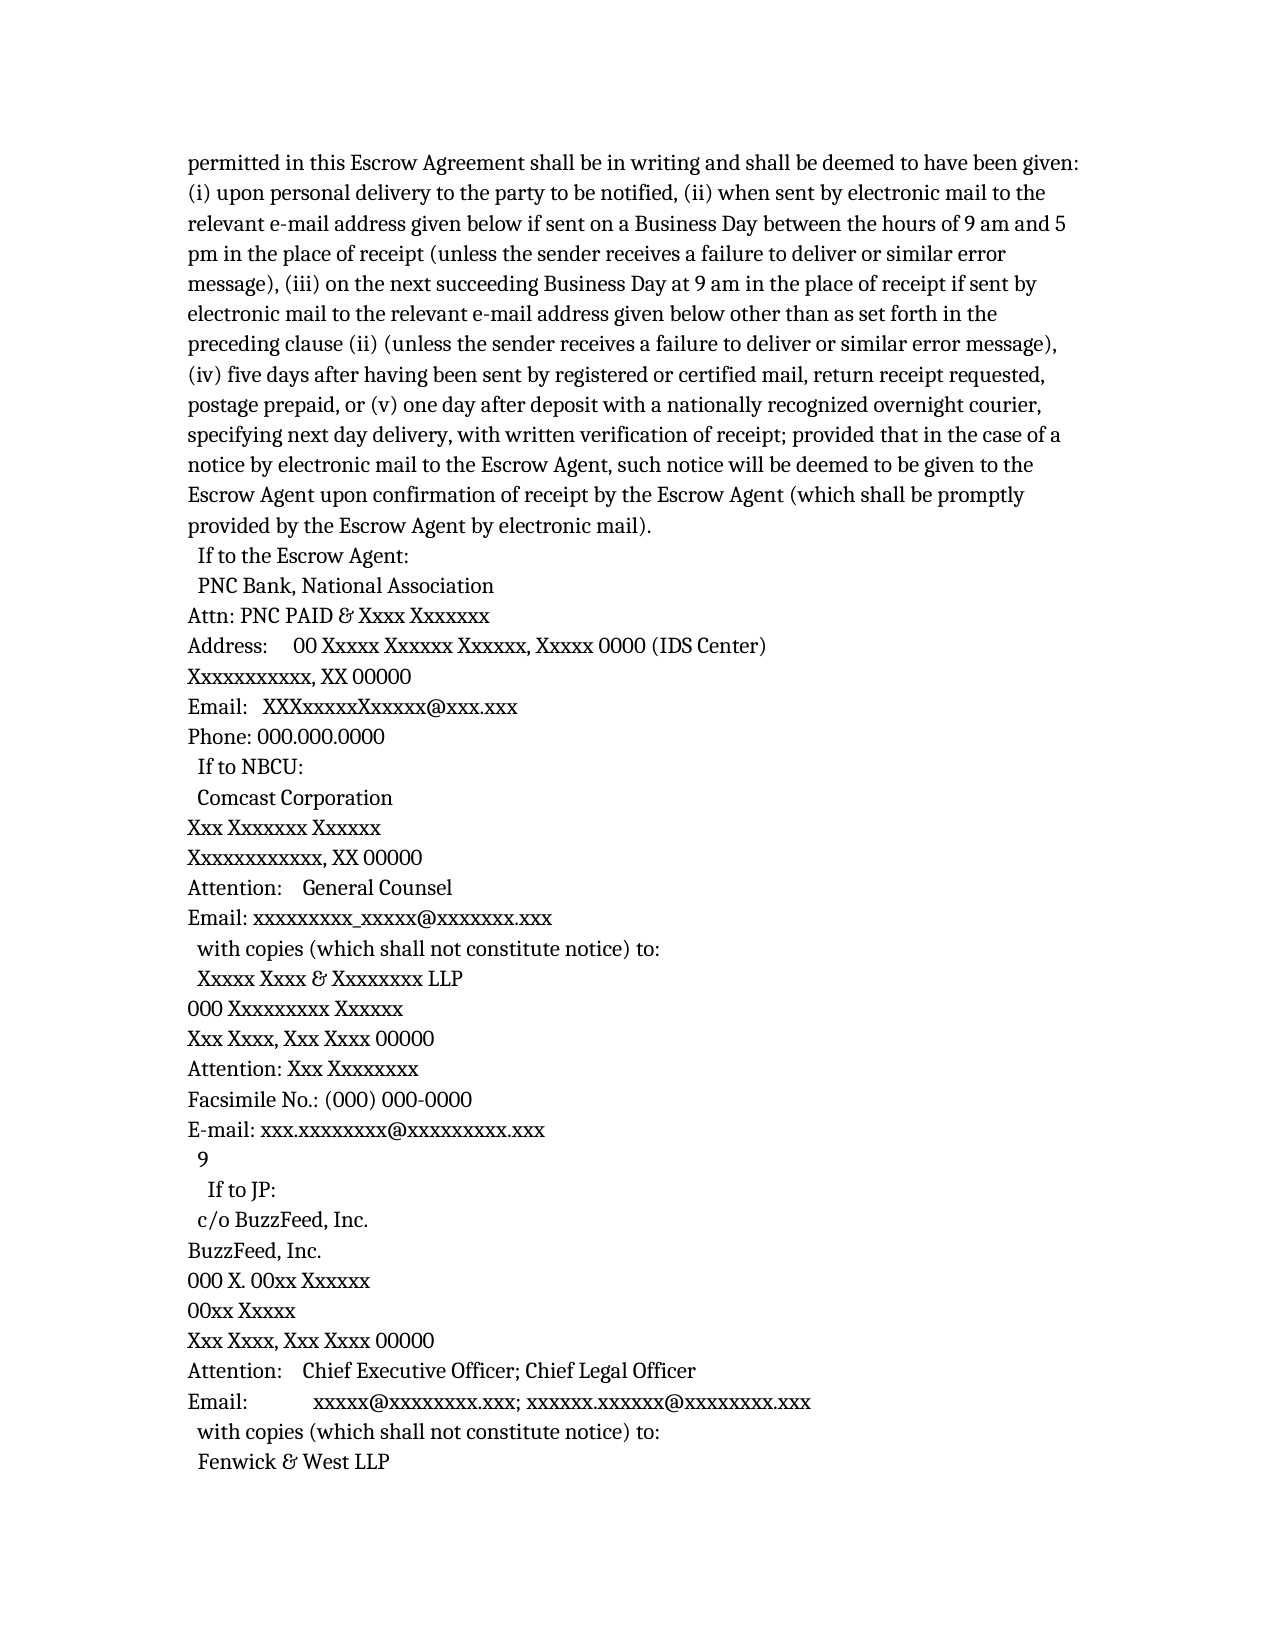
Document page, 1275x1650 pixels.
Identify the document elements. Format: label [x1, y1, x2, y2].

text [187, 150, 1087, 1475]
